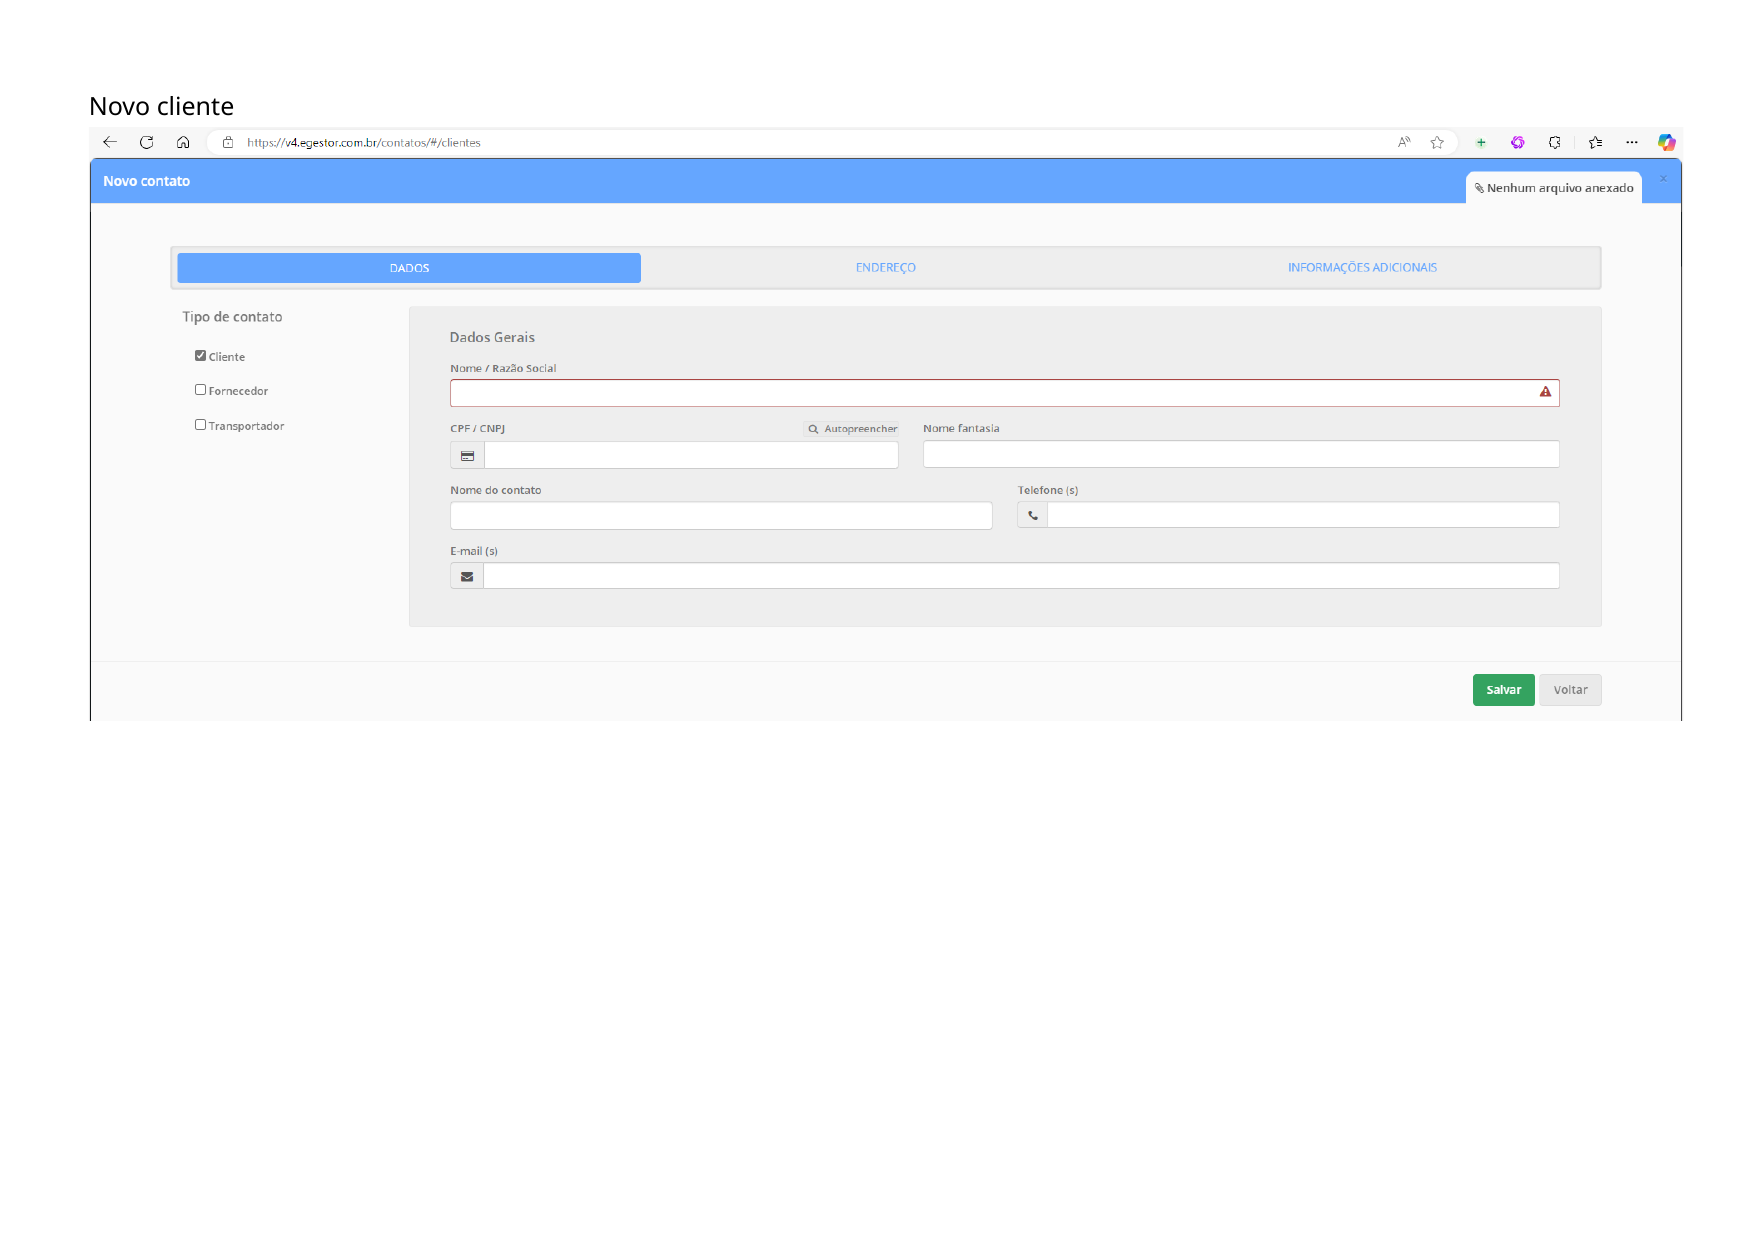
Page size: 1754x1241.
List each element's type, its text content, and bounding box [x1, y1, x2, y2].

picture [88, 127, 1684, 721]
text Novo cliente [89, 89, 1683, 127]
